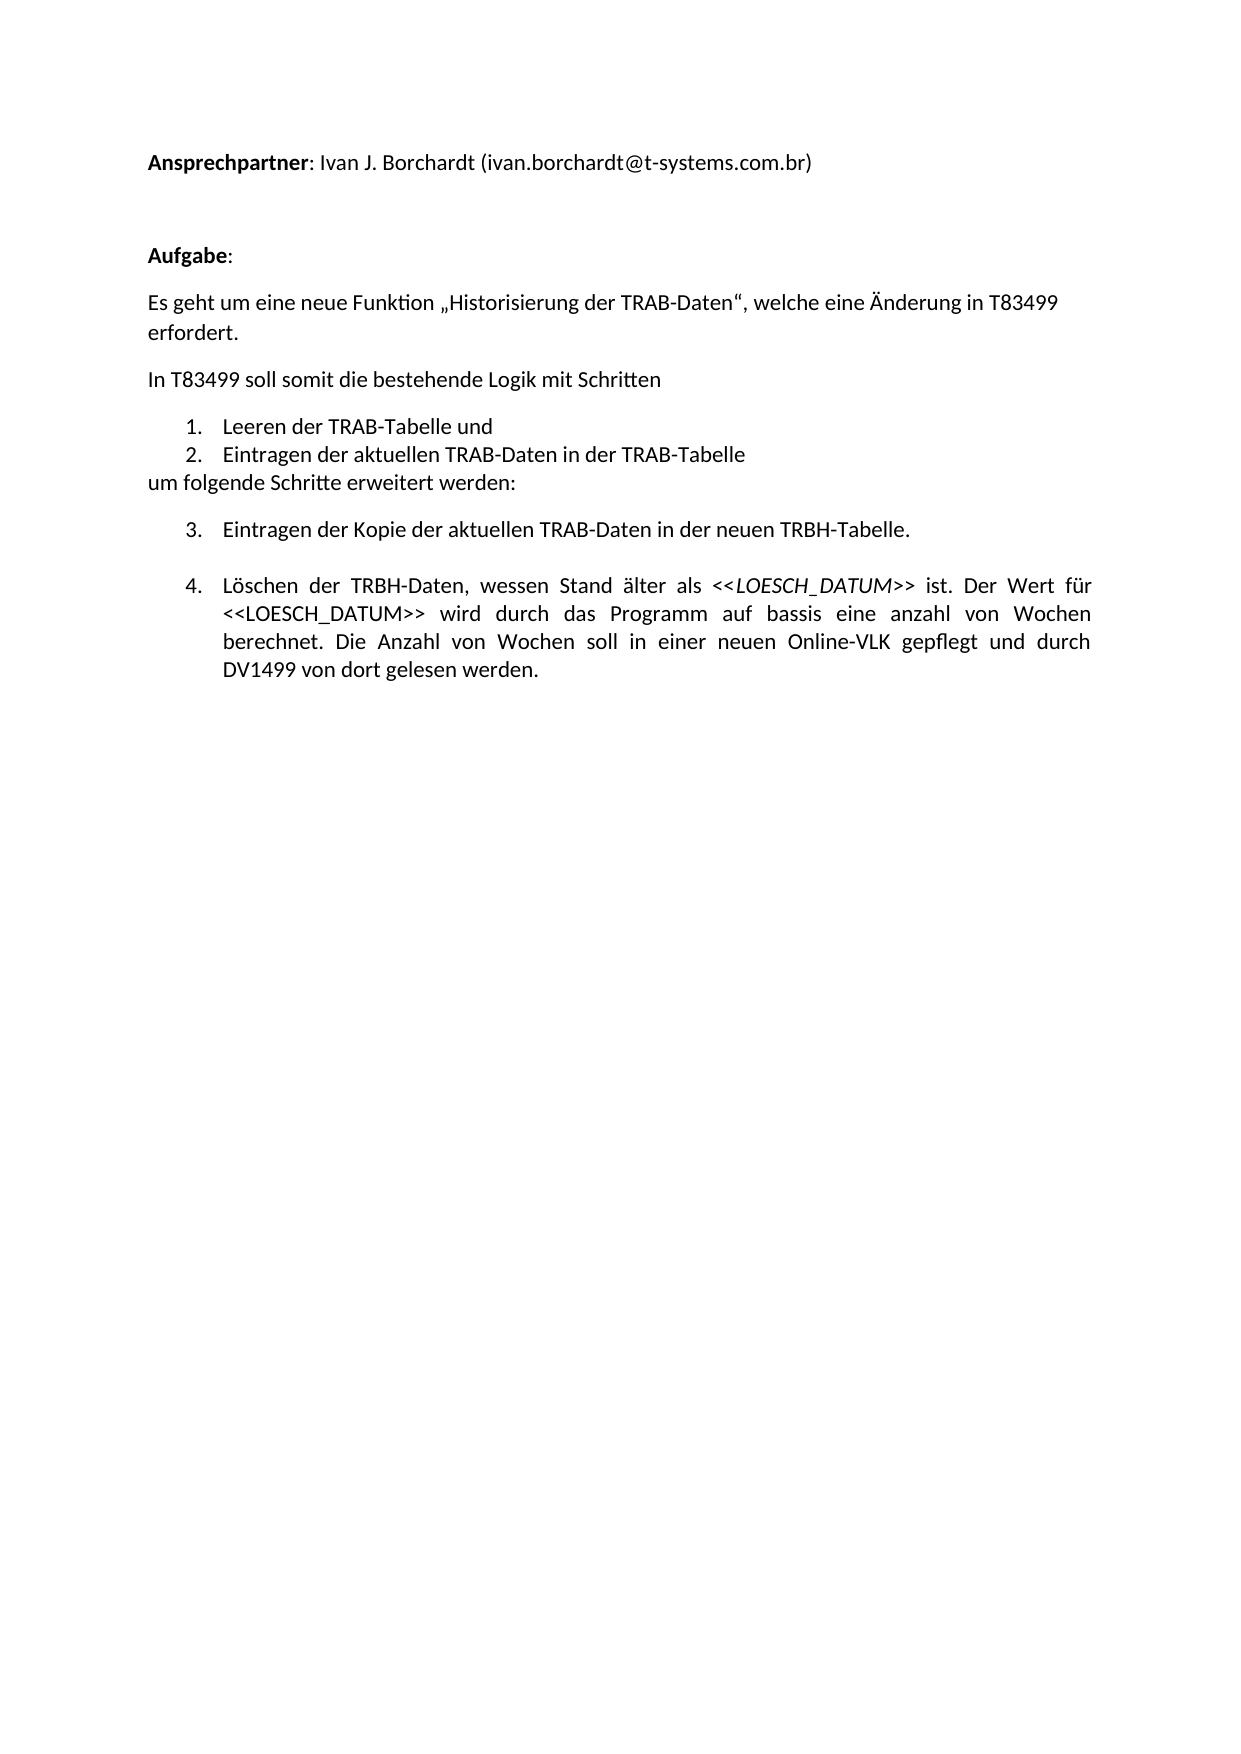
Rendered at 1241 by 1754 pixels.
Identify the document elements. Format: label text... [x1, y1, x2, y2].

text um folgende Schritte erweitert werden: [148, 468, 1093, 496]
list Leeren der TRAB-Tabelle und [185, 412, 1093, 440]
list Eintragen der aktuellen TRAB-Daten in der TRAB-Tabelle [185, 440, 1093, 468]
text Ansprechpartner: Ivan J. Borchardt (ivan.borchardt@t-systems.com.br) [148, 148, 1093, 176]
text Aufgabe: [148, 241, 1093, 269]
list Eintragen der Kopie der aktuellen TRAB-Daten in der neuen TRBH-Tabelle. [185, 515, 1093, 543]
list Löschen der TRBH-Daten, wessen Stand älter als <<LOESCH_DATUM>> ist. Der Wert für <<LOESCH_DATUM>> wird durch das Programm auf bassis eine anzahl von Wochen berechnet. Die Anzahl von Wochen soll in einer neuen Online-VLK gepflegt und durch DV1499 von dort gelesen werden. [185, 571, 1093, 683]
text In T83499 soll somit die bestehende Logik mit Schritten [148, 365, 1093, 393]
text Es geht um eine neue Funktion „Historisierung der TRAB-Daten“, welche eine Änderung in T83499 erfordert. [148, 288, 1093, 346]
